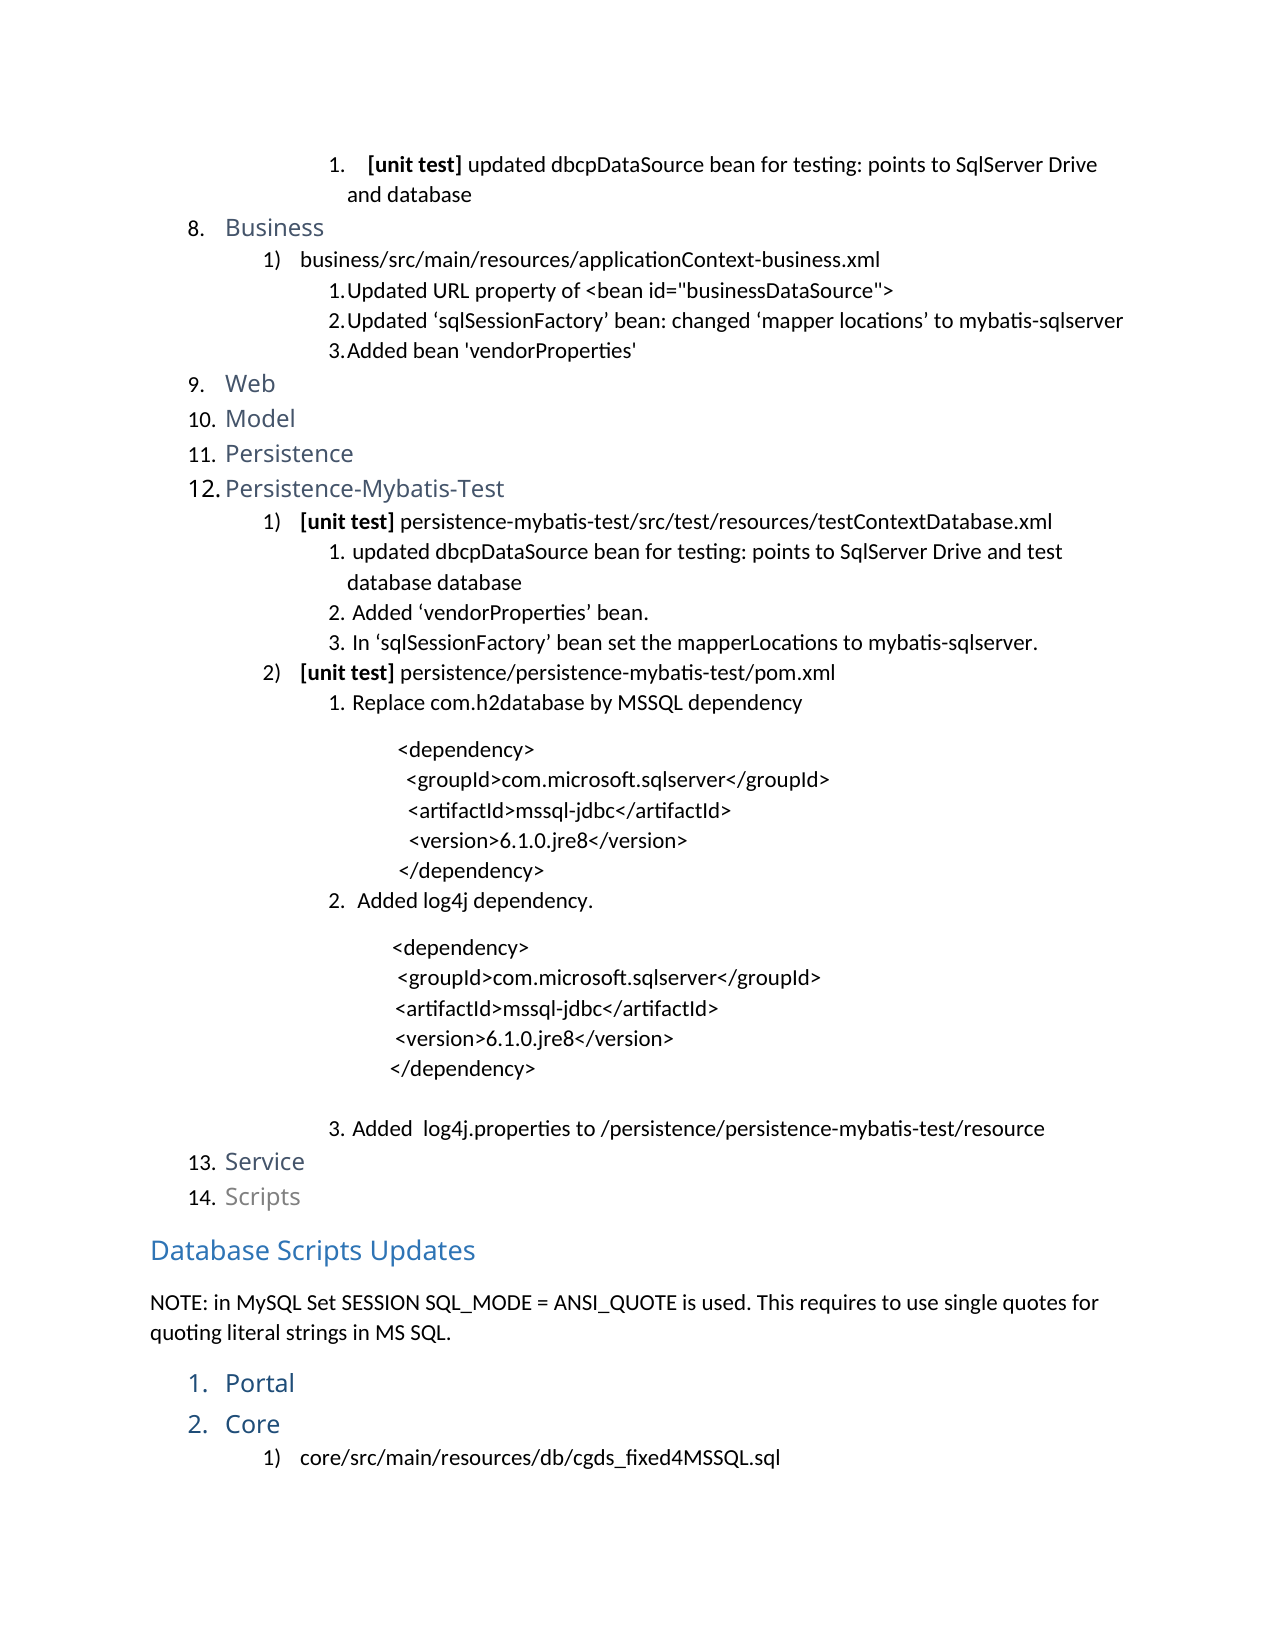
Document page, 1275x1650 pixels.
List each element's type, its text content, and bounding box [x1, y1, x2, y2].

list </dependency> [347, 856, 1125, 884]
list Replace com.h2database by MSSQL dependency [328, 688, 1125, 717]
list <groupId>com.microsoft.sqlserver</groupId> [347, 766, 1125, 794]
subtitle Core [187, 1406, 1125, 1440]
subtitle Portal [187, 1365, 1125, 1399]
list <version>6.1.0.jre8</version> [347, 826, 1125, 854]
text NOTE: in MySQL Set SESSION SQL_MODE = ANSI_QUOTE is used. This requires to use single quotes for quoting literal strings in MS SQL. [150, 1288, 1125, 1347]
list business/src/main/resources/applicationContext-business.xml [262, 246, 1125, 274]
list Updated URL property of <bean id="businessDataSource"> [328, 276, 1125, 304]
list [unit test] updated dbcpDataSource bean for testing: points to SqlServer Drive and database [328, 150, 1125, 208]
text <groupId>com.microsoft.sqlserver</groupId> [150, 963, 1125, 992]
list [unit test] persistence/persistence-mybatis-test/pom.xml [262, 658, 1125, 686]
list Added log4j dependency. [328, 886, 1125, 914]
list <version>6.1.0.jre8</version> [225, 1024, 1125, 1052]
list </dependency> [225, 1054, 1125, 1082]
list Web [187, 366, 1125, 399]
list <artifactId>mssql-jdbc</artifactId> [225, 994, 1125, 1022]
list Updated ‘sqlSessionFactory’ bean: changed ‘mapper locations’ to mybatis-sqlserver [328, 306, 1125, 334]
text <dependency> [328, 735, 1125, 763]
list Persistence [187, 437, 1125, 469]
list In ‘sqlSessionFactory’ bean set the mapperLocations to mybatis-sqlserver. [328, 628, 1125, 656]
list Added bean 'vendorProperties' [328, 336, 1125, 364]
list updated dbcpDataSource bean for testing: points to SqlServer Drive and test database database [328, 537, 1125, 596]
list Service [187, 1145, 1125, 1177]
list Persistence-Mybatis-Test [187, 472, 1125, 505]
list core/src/main/resources/db/cgds_fixed4MSSQL.sql [262, 1443, 1125, 1471]
text <artifactId>mssql-jdbc</artifactId> [375, 796, 1125, 824]
list Added log4j.properties to /persistence/persistence-mybatis-test/resource [328, 1114, 1125, 1143]
list Model [187, 402, 1125, 434]
list Added ‘vendorProperties’ bean. [328, 598, 1125, 626]
text Database Scripts Updates [150, 1232, 1125, 1269]
list [unit test] persistence-mybatis-test/src/test/resources/testContextDatabase.xml [262, 507, 1125, 535]
list Business [187, 210, 1125, 243]
text <dependency> [150, 933, 1125, 961]
list Scripts [187, 1180, 1125, 1213]
